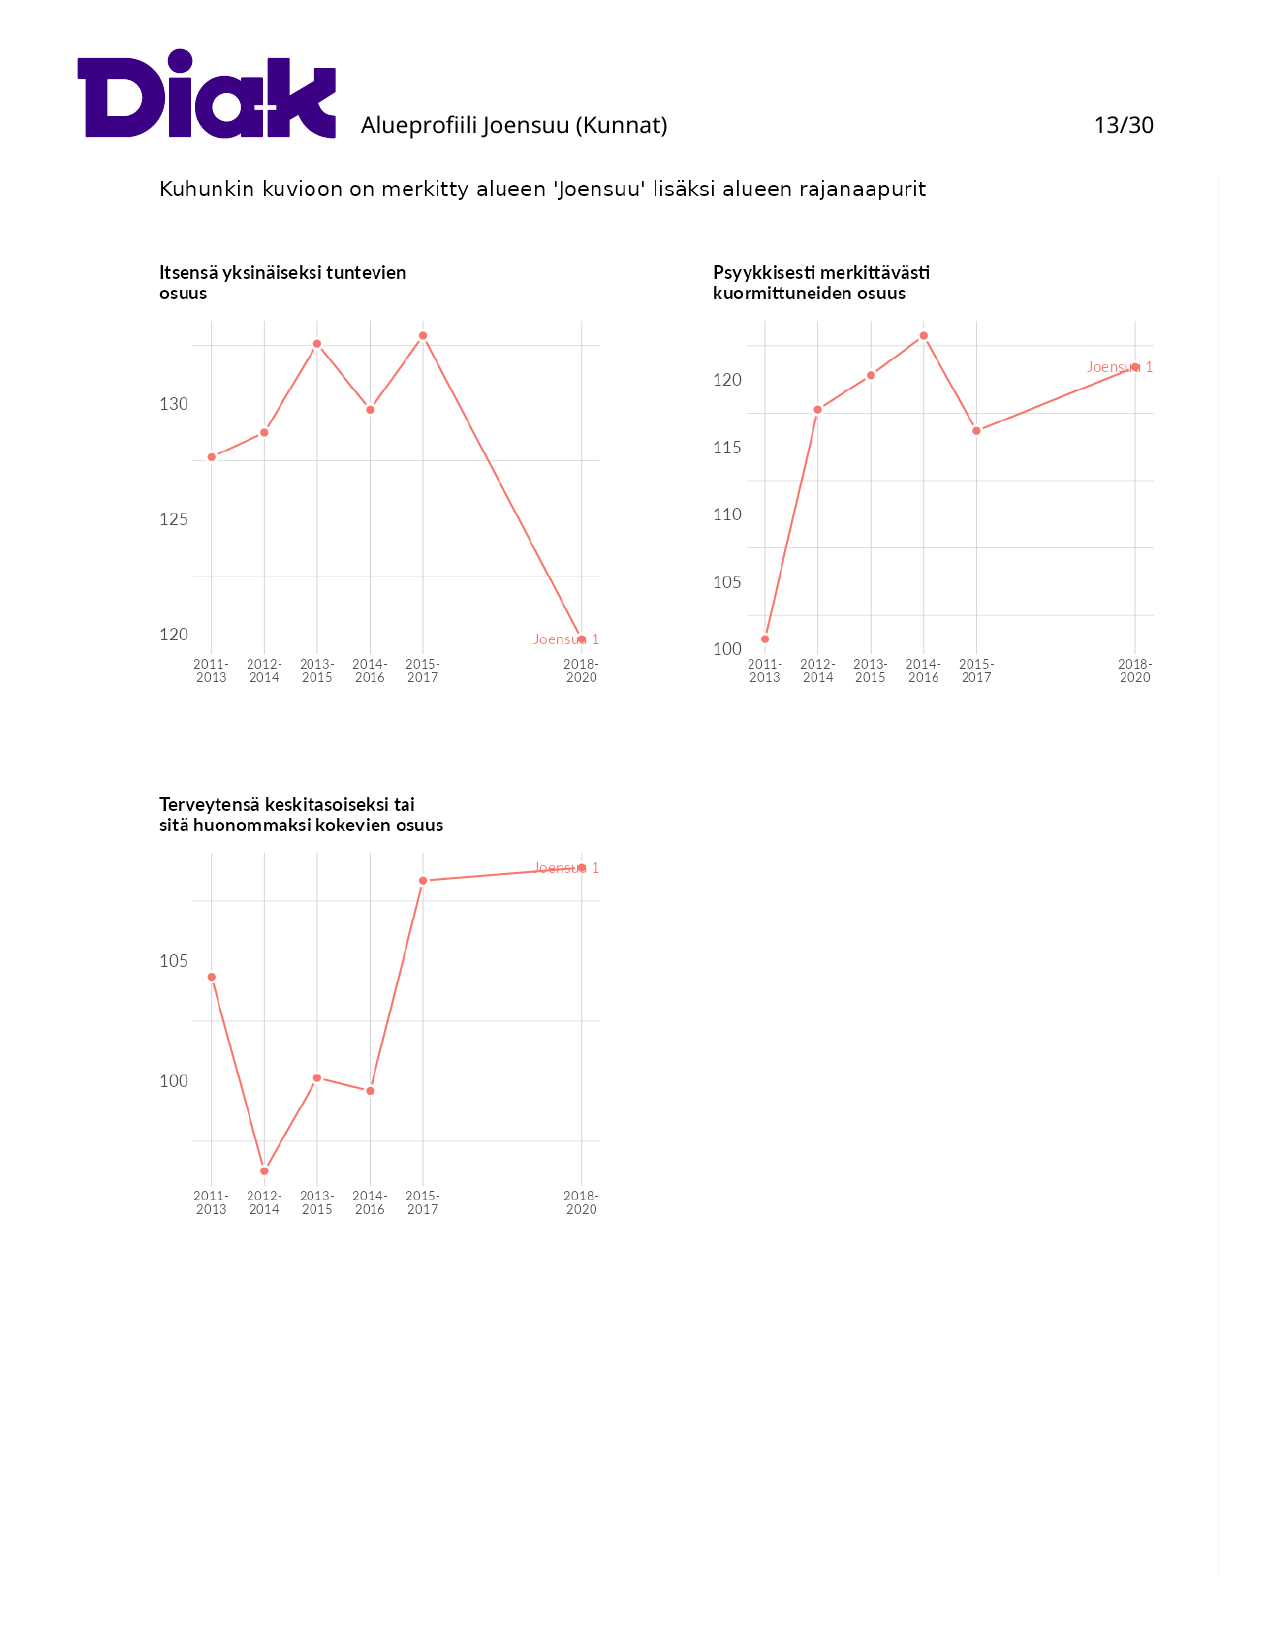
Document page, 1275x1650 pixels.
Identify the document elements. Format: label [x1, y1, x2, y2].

picture [93, 172, 1219, 1576]
